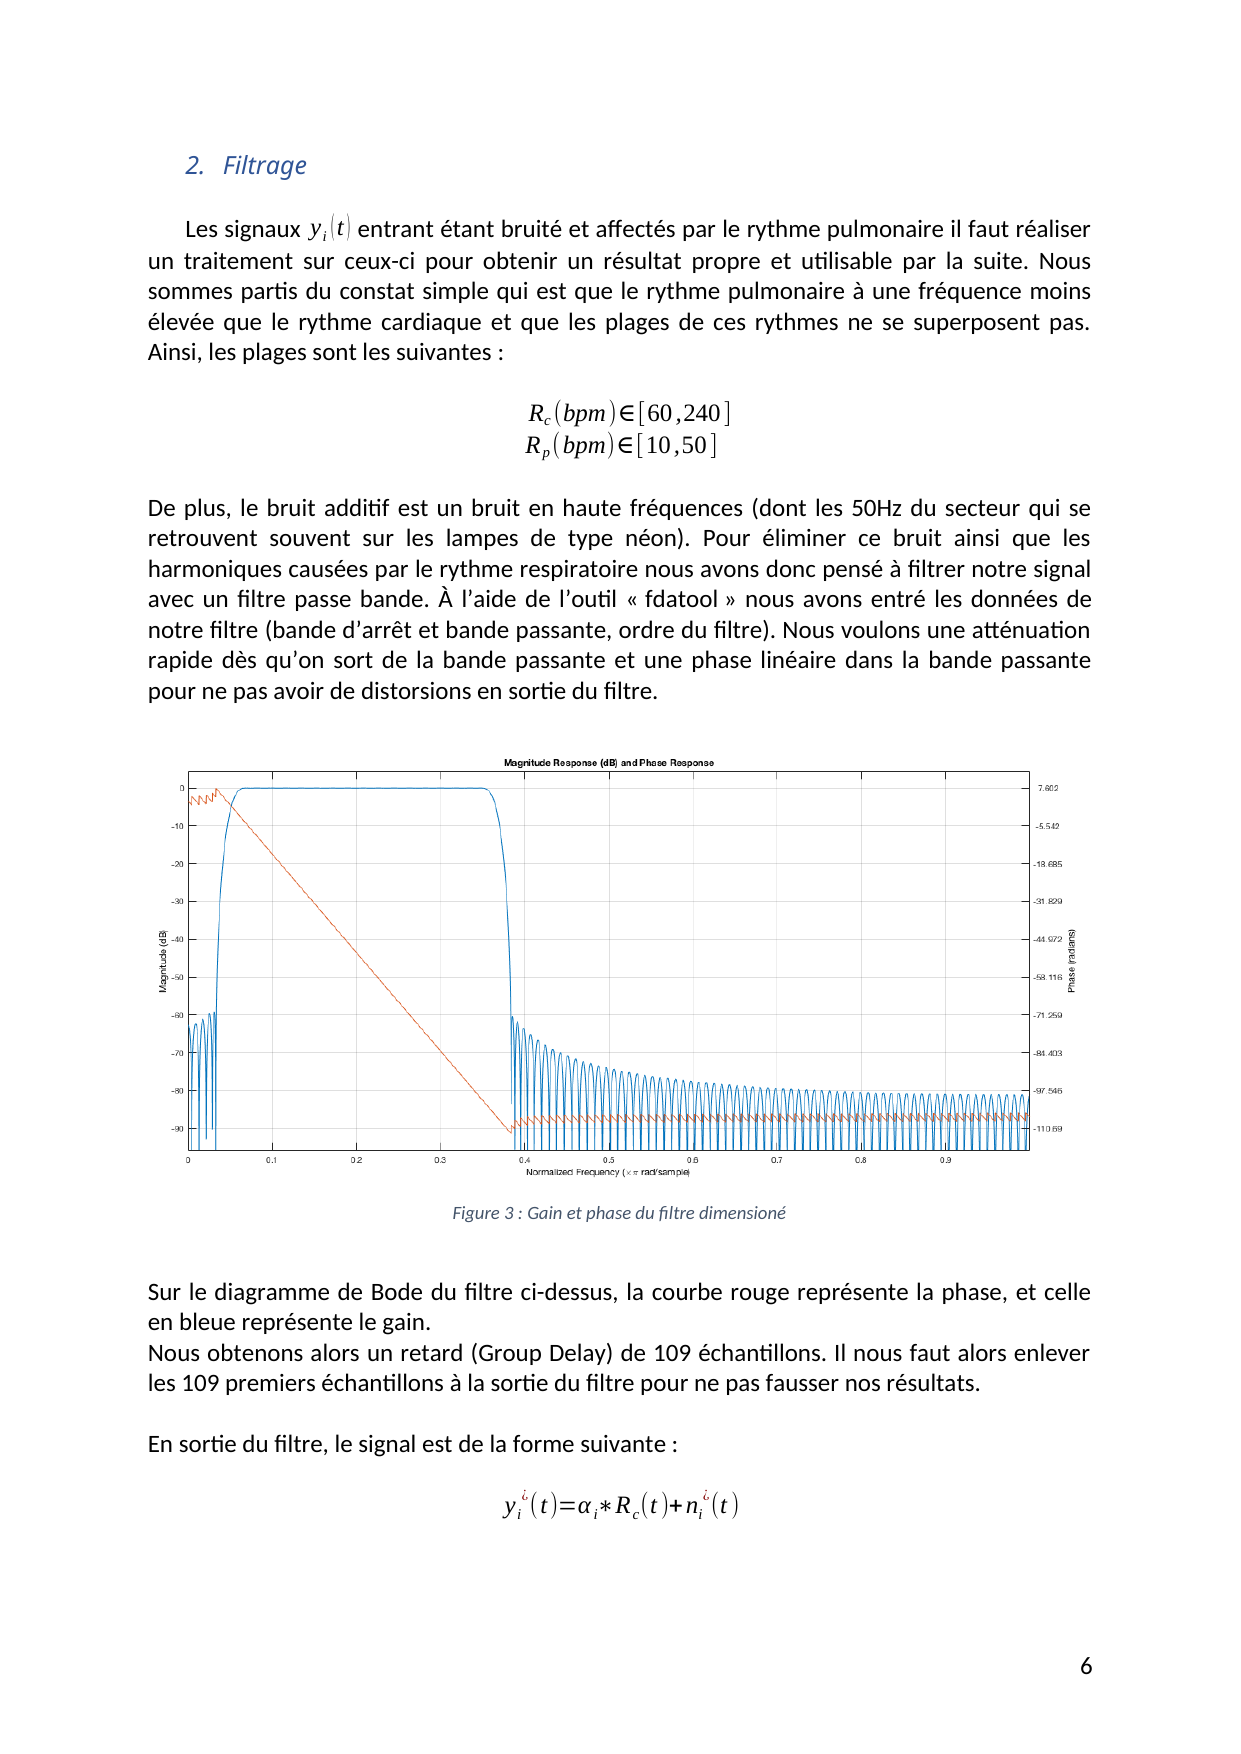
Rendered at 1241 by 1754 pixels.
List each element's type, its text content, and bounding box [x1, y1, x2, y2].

text Les signaux entrant étant bruité et affectés par le rythme pulmonaire il faut réaliser un traitement sur ceux-ci pour obtenir un résultat propre et utilisable par la suite. Nous sommes partis du constat simple qui est que le rythme pulmonaire à une fréquence moins élevée que le rythme cardiaque et que les plages de ces rythmes ne se superposent pas. Ainsi, les plages sont les suivantes : [148, 212, 1093, 367]
subtitle Filtrage [185, 148, 1093, 182]
text En sortie du filtre, le signal est de la forme suivante : [148, 1428, 1093, 1459]
text Nous obtenons alors un retard (Group Delay) de 109 échantillons. Il nous faut alors enlever les 109 premiers échantillons à la sortie du filtre pour ne pas fausser nos résultats. [148, 1337, 1093, 1398]
text Sur le diagramme de Bode du filtre ci-dessus, la courbe rouge représente la phase, et celle en bleue représente le gain. [148, 1276, 1093, 1337]
picture [147, 736, 1083, 1202]
text De plus, le bruit additif est un bruit en haute fréquences (dont les 50Hz du secteur qui se retrouvent souvent sur les lampes de type néon). Pour éliminer ce bruit ainsi que les harmoniques causées par le rythme respiratoire nous avons donc pensé à filtrer notre signal avec un filtre passe bande. À l’aide de l’outil « fdatool » nous avons entré les données de notre filtre (bande d’arrêt et bande passante, ordre du filtre). Nous voulons une atténuation rapide dès qu’on sort de la bande passante et une phase linéaire dans la bande passante pour ne pas avoir de distorsions en sortie du filtre. [148, 492, 1093, 706]
